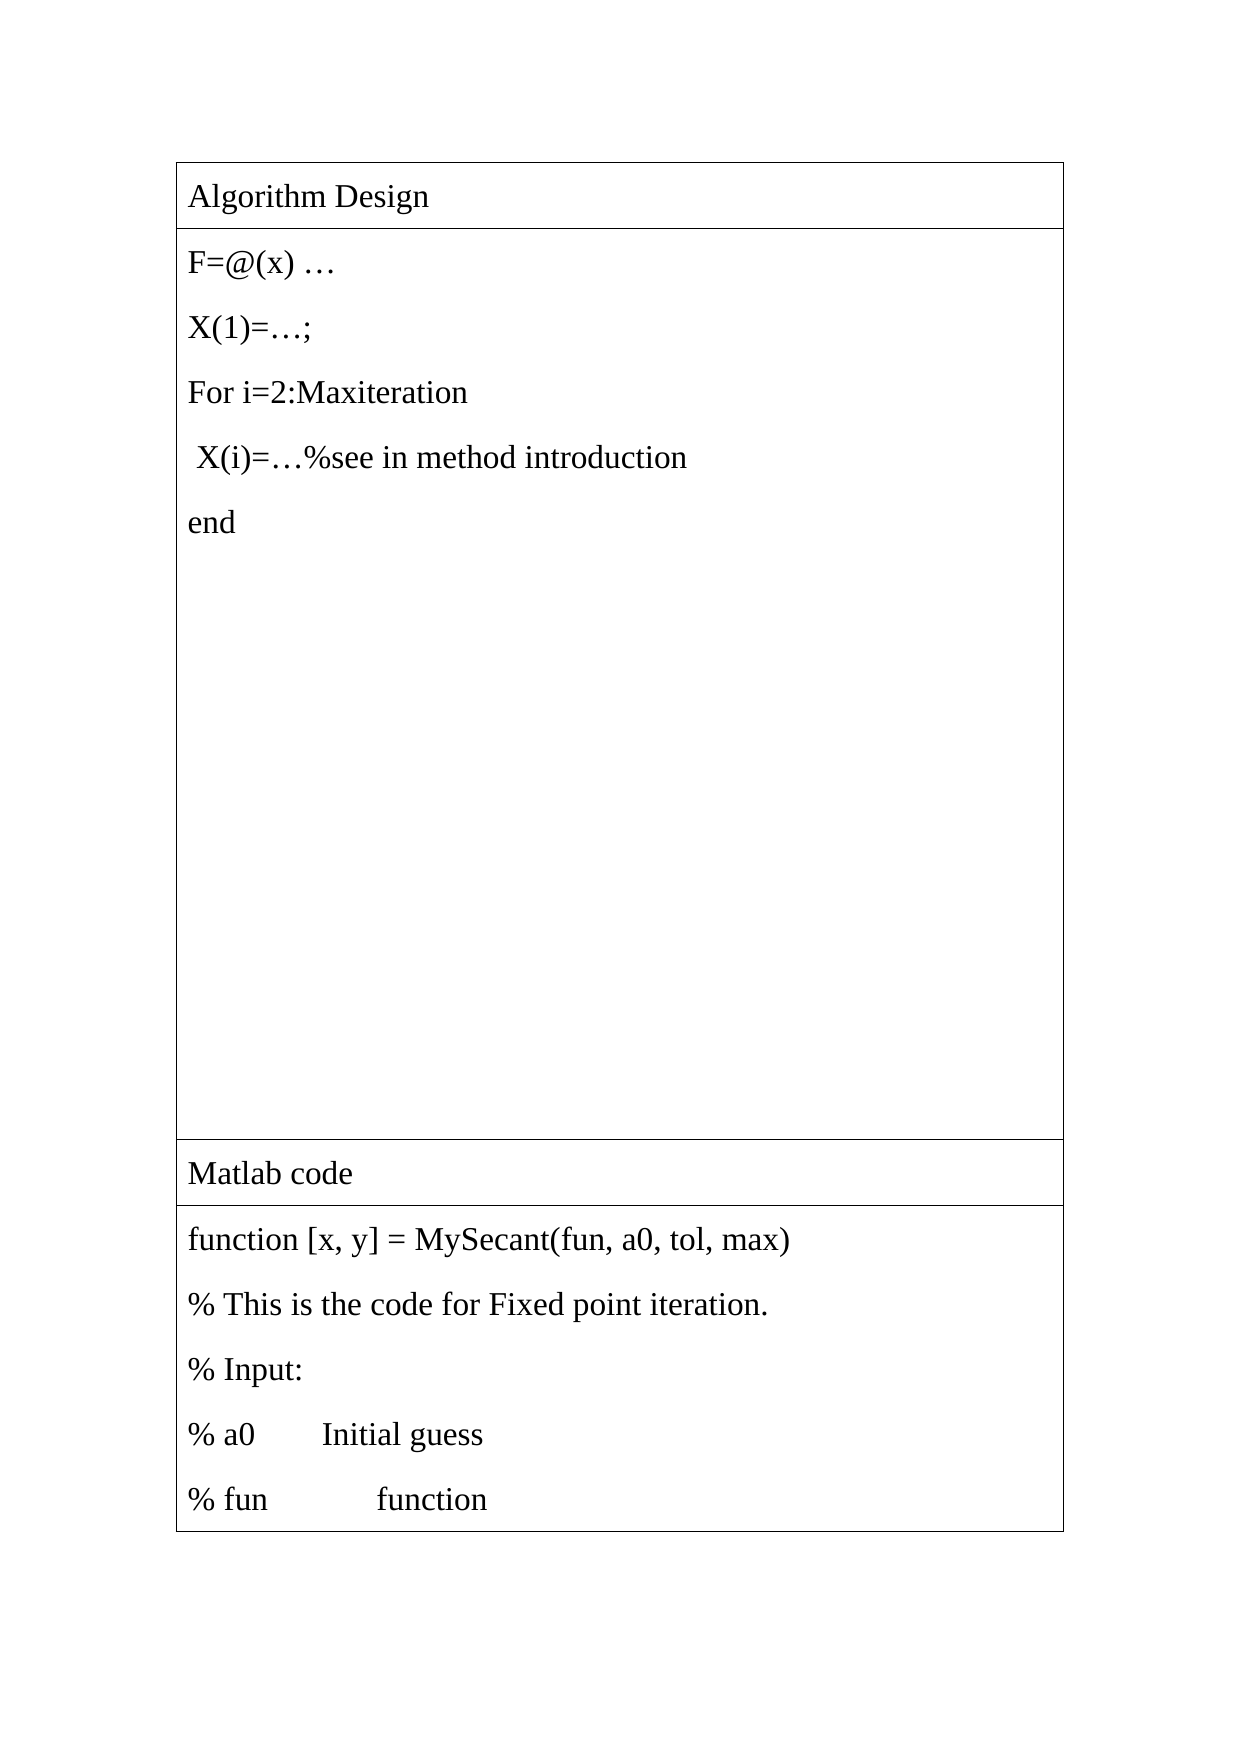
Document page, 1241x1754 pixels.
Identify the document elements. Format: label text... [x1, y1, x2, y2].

table_cell Algorithm Design [177, 163, 1063, 228]
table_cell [177, 1206, 1063, 1531]
table_cell Matlab code [177, 1140, 1063, 1205]
table_cell F=@(x) … X(1)=…; For i=2:Maxiteration X(i)=…%see in method introduction end [177, 229, 1063, 1139]
